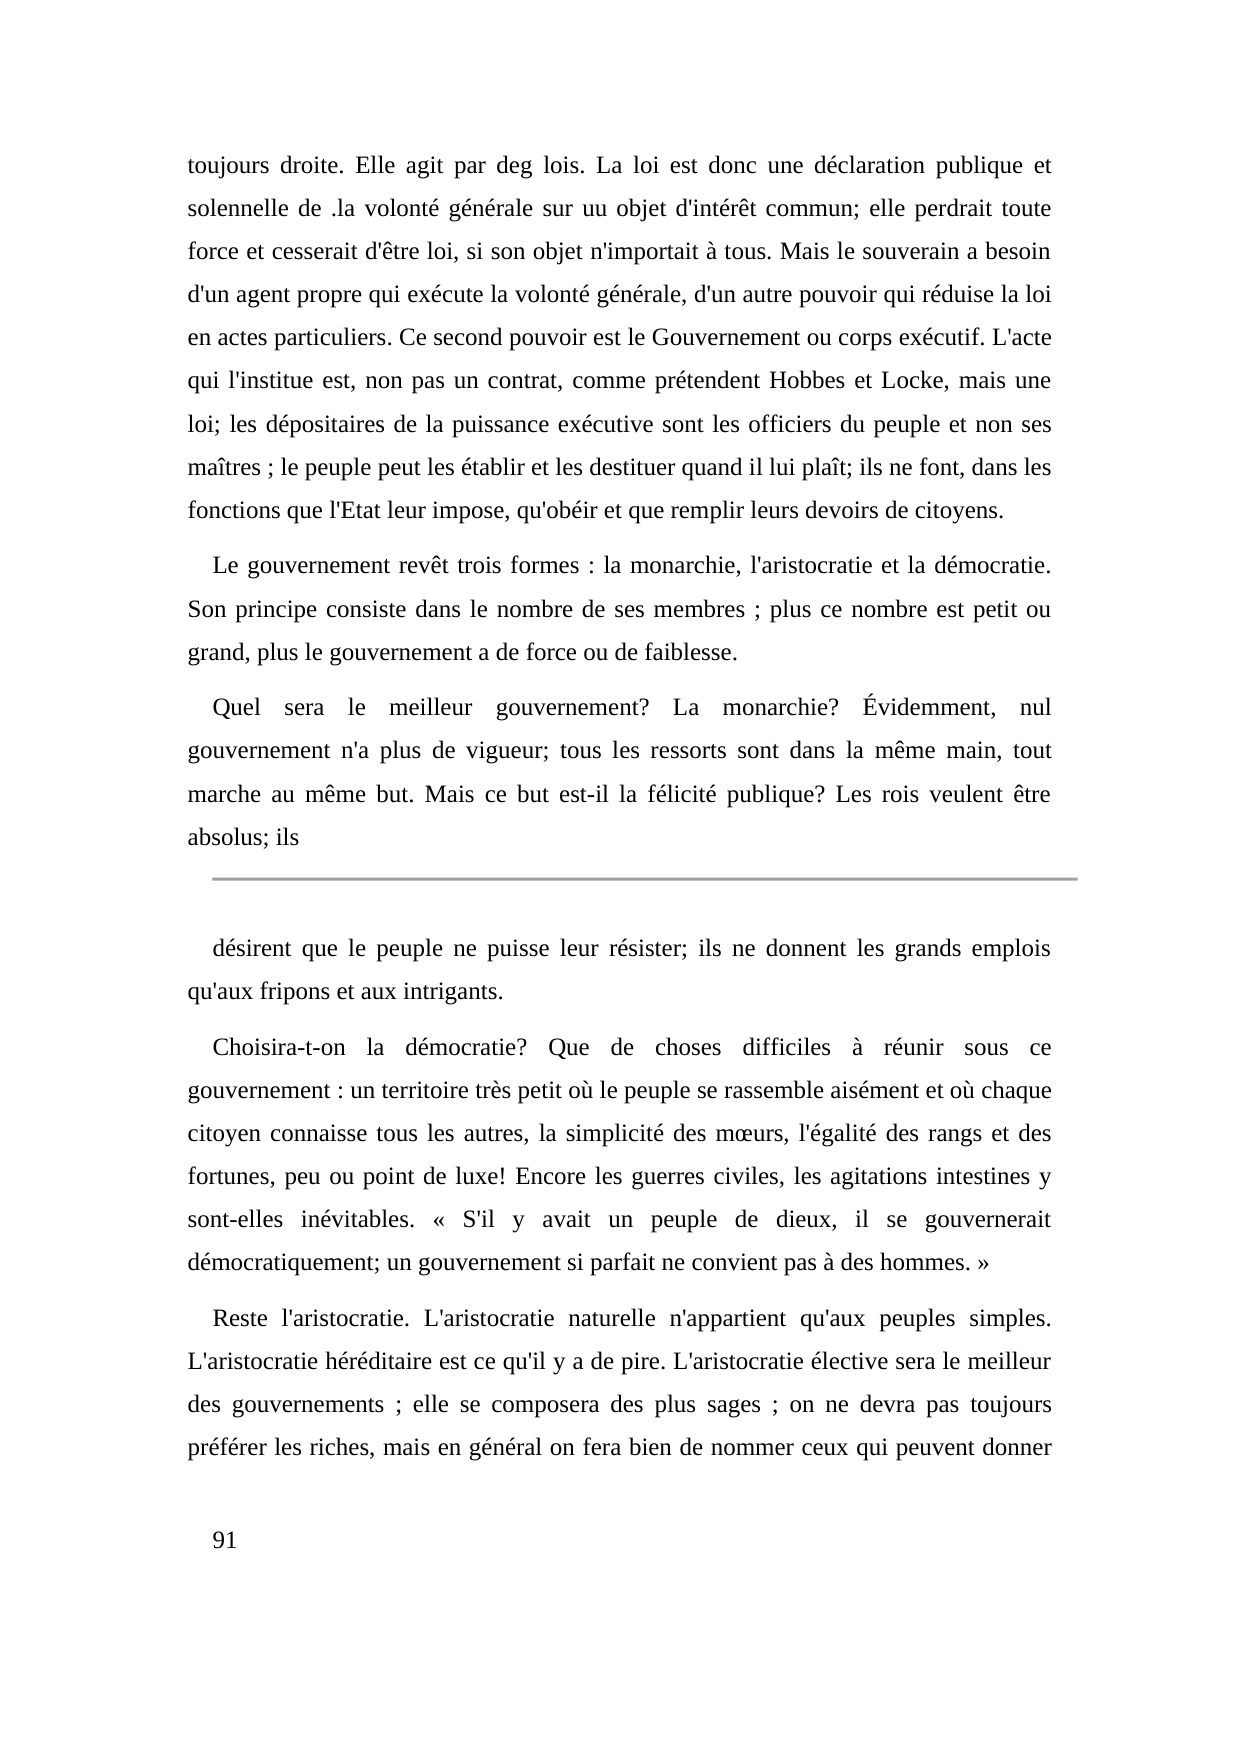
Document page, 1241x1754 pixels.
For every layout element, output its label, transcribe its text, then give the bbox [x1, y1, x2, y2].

text Quel sera le meilleur gouvernement? La monarchie? Évidemment, nul gouvernement n'a plus de vigueur; tous les ressorts sont dans la même main, tout marche au même but. Mais ce but est-il la félicité publique? Les rois veulent être absolus; ils [187, 692, 1053, 851]
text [187, 1303, 1053, 1461]
text Le gouvernement revêt trois formes : la monarchie, l'aristocratie et la démocratie. Son principe consiste dans le nombre de ses membres ; plus ce nombre est petit ou grand, plus le gouvernement a de force ou de faiblesse. [187, 551, 1053, 666]
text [187, 150, 1053, 524]
text Choisira-t-on la démocratie? Que de choses difficiles à réunir sous ce gouvernement : un territoire très petit où le peuple se rassemble aisément et où chaque citoyen connaisse tous les autres, la simplicité des mœurs, l'égalité des rangs et des fortunes, peu ou point de luxe! Encore les guerres civiles, les agitations intestines y sont-elles inévitables. « S'il y avait un peuple de dieux, il se gouvernerait démocratiquement; un gouvernement si parfait ne convient pas à des hommes. » [187, 1032, 1053, 1276]
text désirent que le peuple ne puisse leur résister; ils ne donnent les grands emplois qu'aux fripons et aux intrigants. [187, 933, 1053, 1005]
